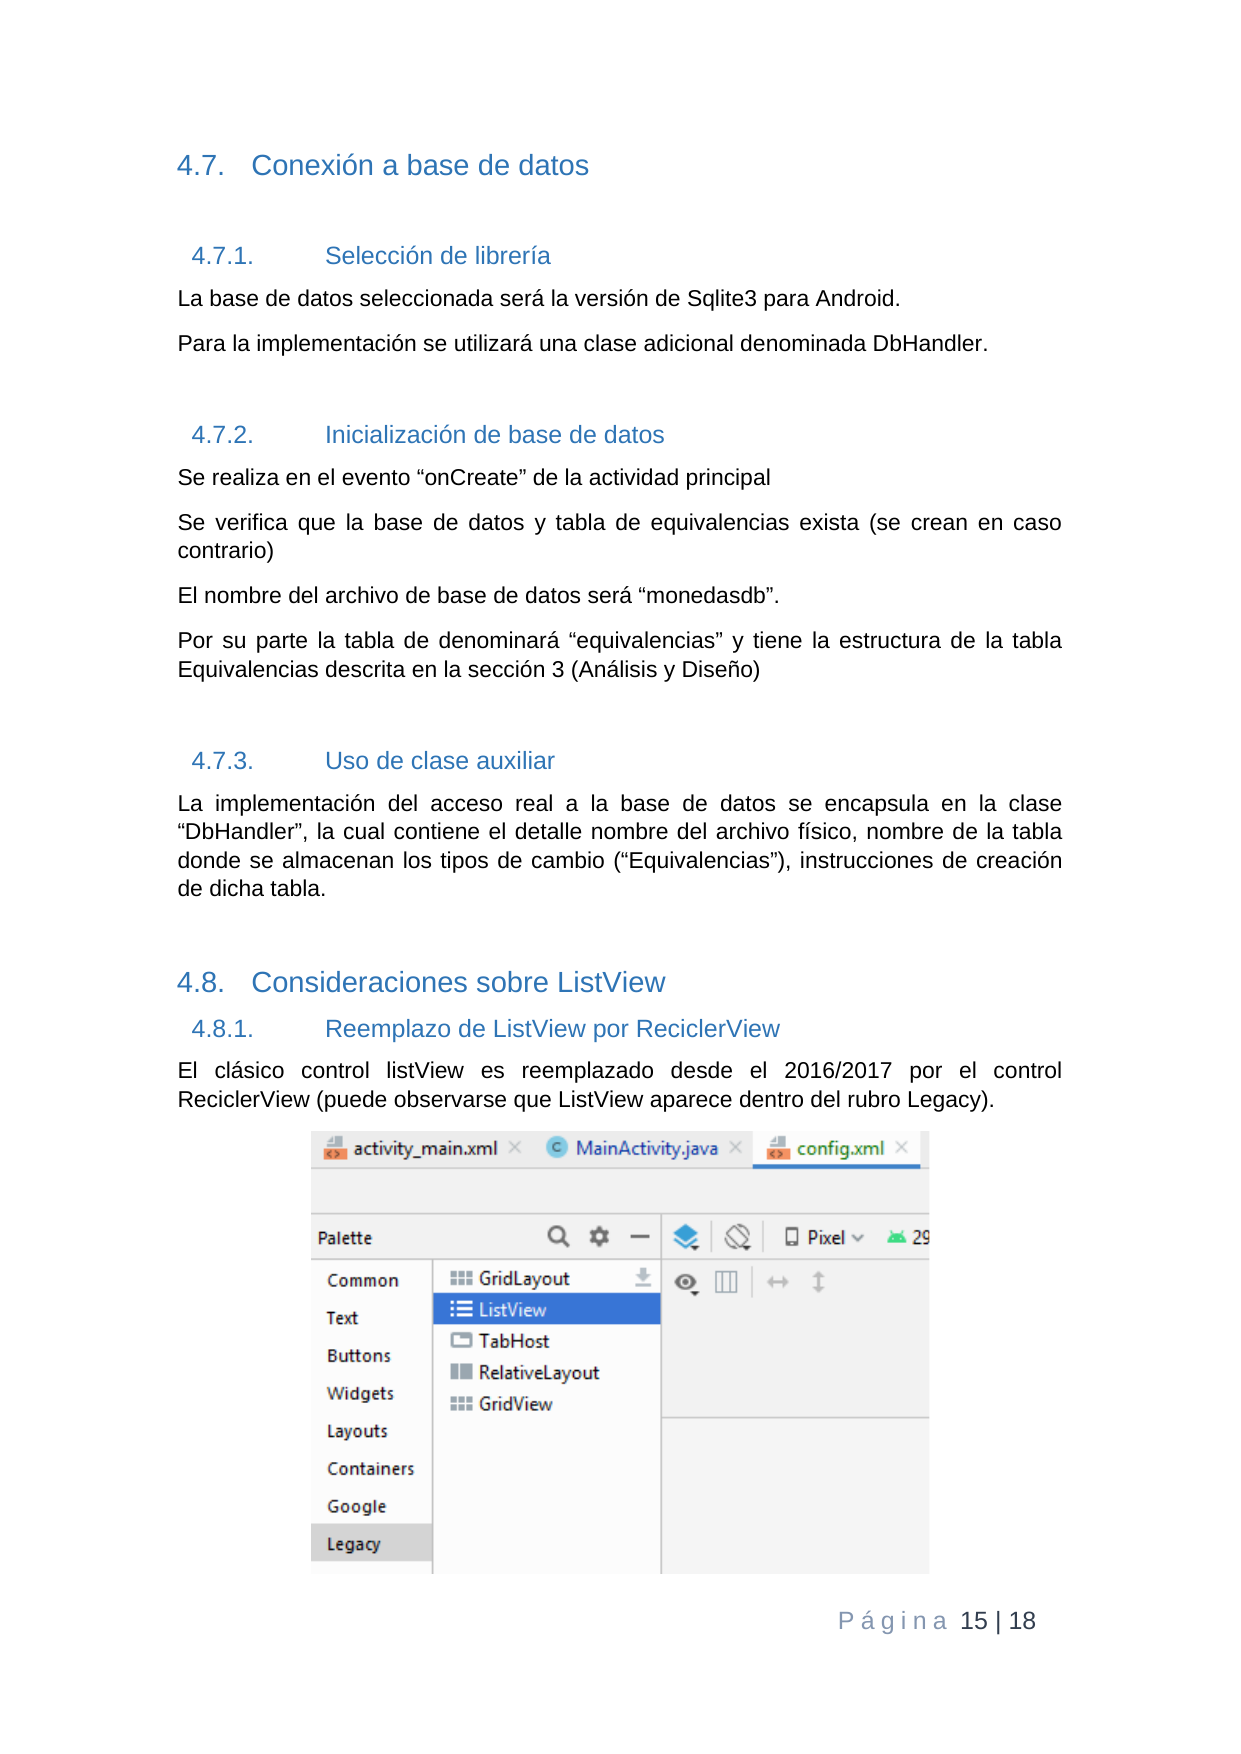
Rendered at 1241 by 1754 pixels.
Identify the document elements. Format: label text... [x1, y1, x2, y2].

text El clásico control listView es reemplazado desde el 2016/2017 por el control ReciclerView (puede observarse que ListView aparece dentro del rubro Legacy). [177, 1057, 1063, 1112]
text La implementación del acceso real a la base de datos se encapsula en la clase “DbHandler”, la cual contiene el detalle nombre del archivo físico, nombre de la tabla donde se almacenan los tipos de cambio (“Equivalencias”), instrucciones de creación de dicha tabla. [177, 790, 1063, 901]
subtitle Consideraciones sobre ListView [177, 965, 1063, 999]
text Para la implementación se utilizará una clase adicional denominada DbHandler. [177, 330, 1063, 356]
text Se realiza en el evento “onCreate” de la actividad principal [177, 464, 1063, 490]
text El nombre del archivo de base de datos será “monedasdb”. [177, 582, 1063, 609]
subtitle Conexión a base de datos [177, 148, 1063, 181]
subtitle Uso de clase auxiliar [191, 746, 1063, 775]
text Por su parte la tabla de denominará “equivalencias” y tiene la estructura de la tabla Equivalencias descrita en la sección 3 (Análisis y Diseño) [177, 627, 1063, 682]
subtitle Reemplazo de ListView por ReciclerView [191, 1014, 1063, 1043]
text Se verifica que la base de datos y tabla de equivalencias exista (se crean en caso contrario) [177, 509, 1063, 564]
subtitle Selección de librería [191, 241, 1063, 270]
text La base de datos seleccionada será la versión de Sqlite3 para Android. [177, 285, 1063, 311]
subtitle Inicialización de base de datos [191, 420, 1063, 449]
picture [311, 1131, 930, 1574]
